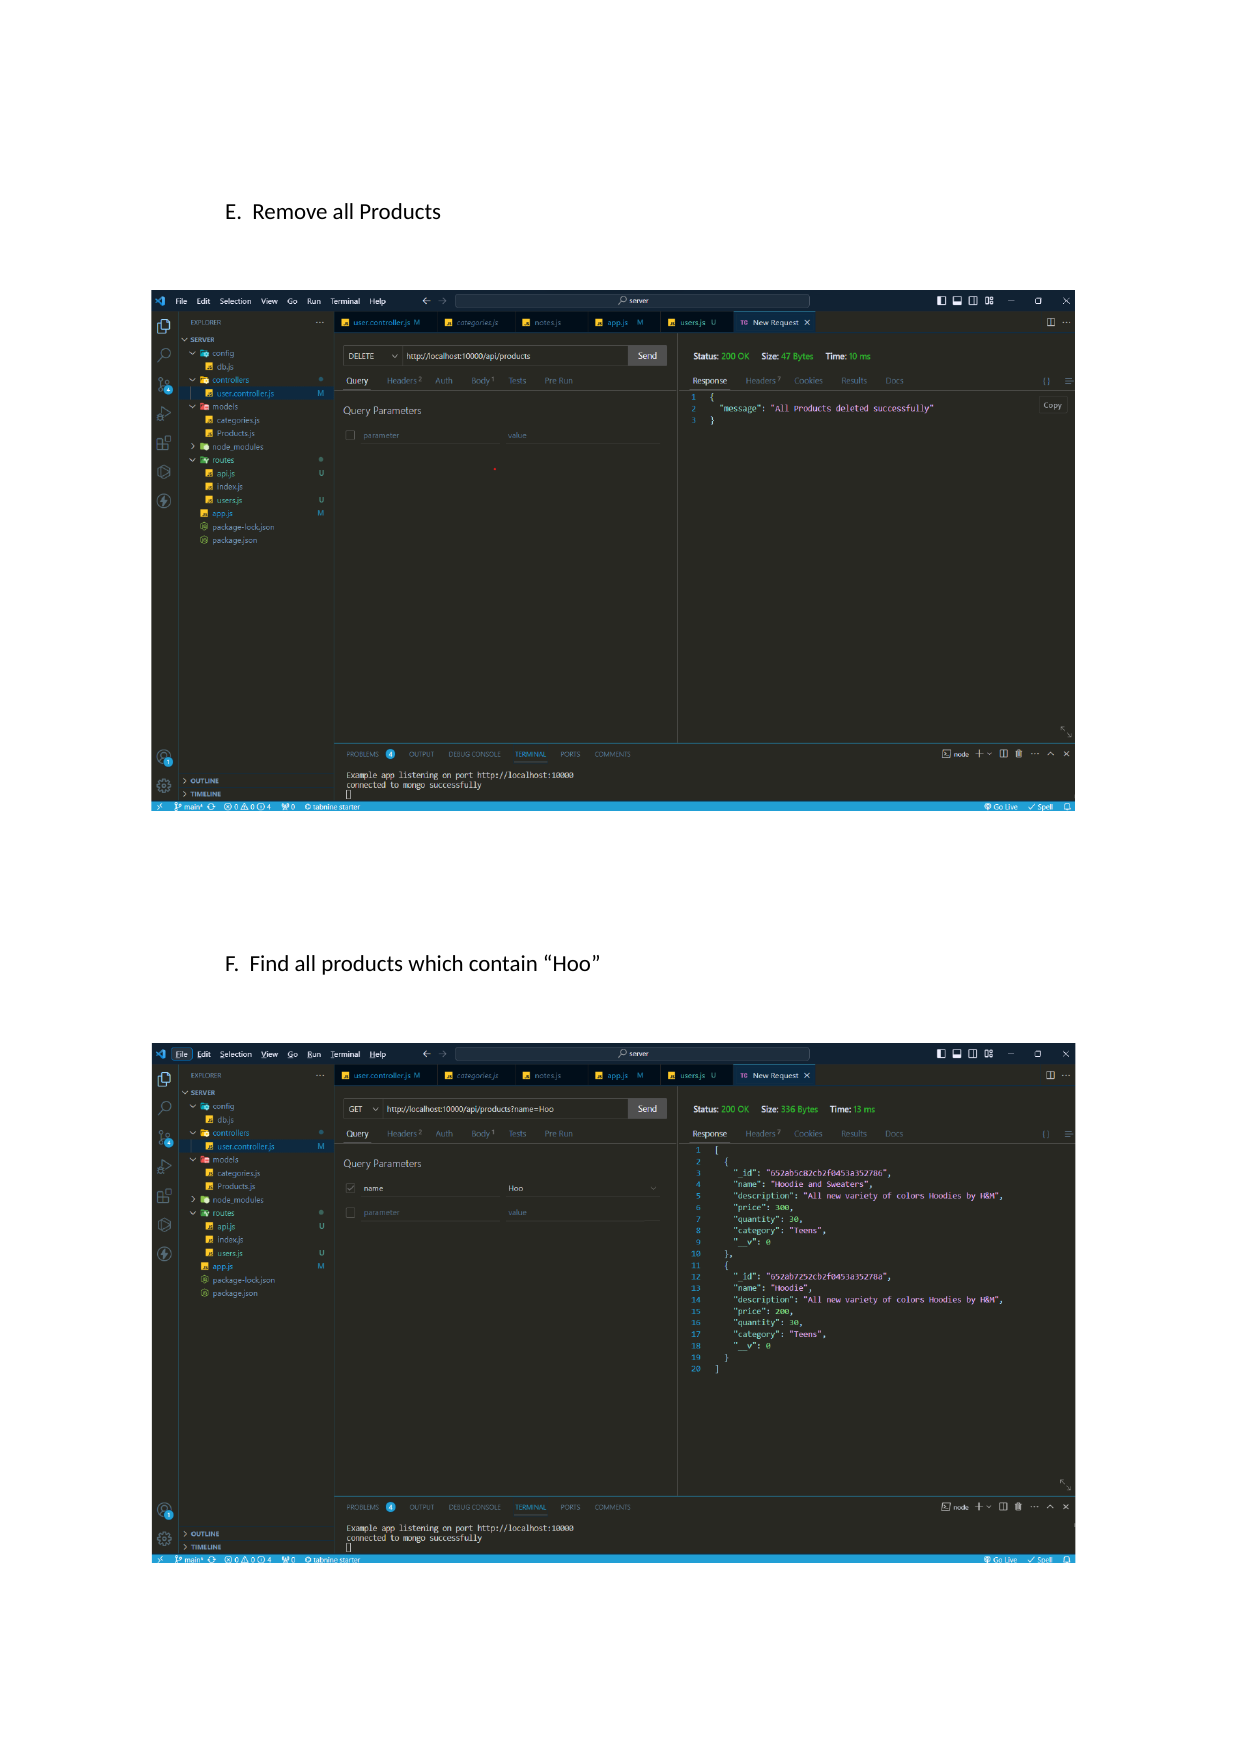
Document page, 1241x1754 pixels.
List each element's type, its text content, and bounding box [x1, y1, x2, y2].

text E. Remove all Products [150, 197, 1090, 225]
text F. Find all products which contain “Hoo” [150, 949, 1090, 977]
picture [150, 290, 1074, 810]
picture [150, 1043, 1076, 1563]
